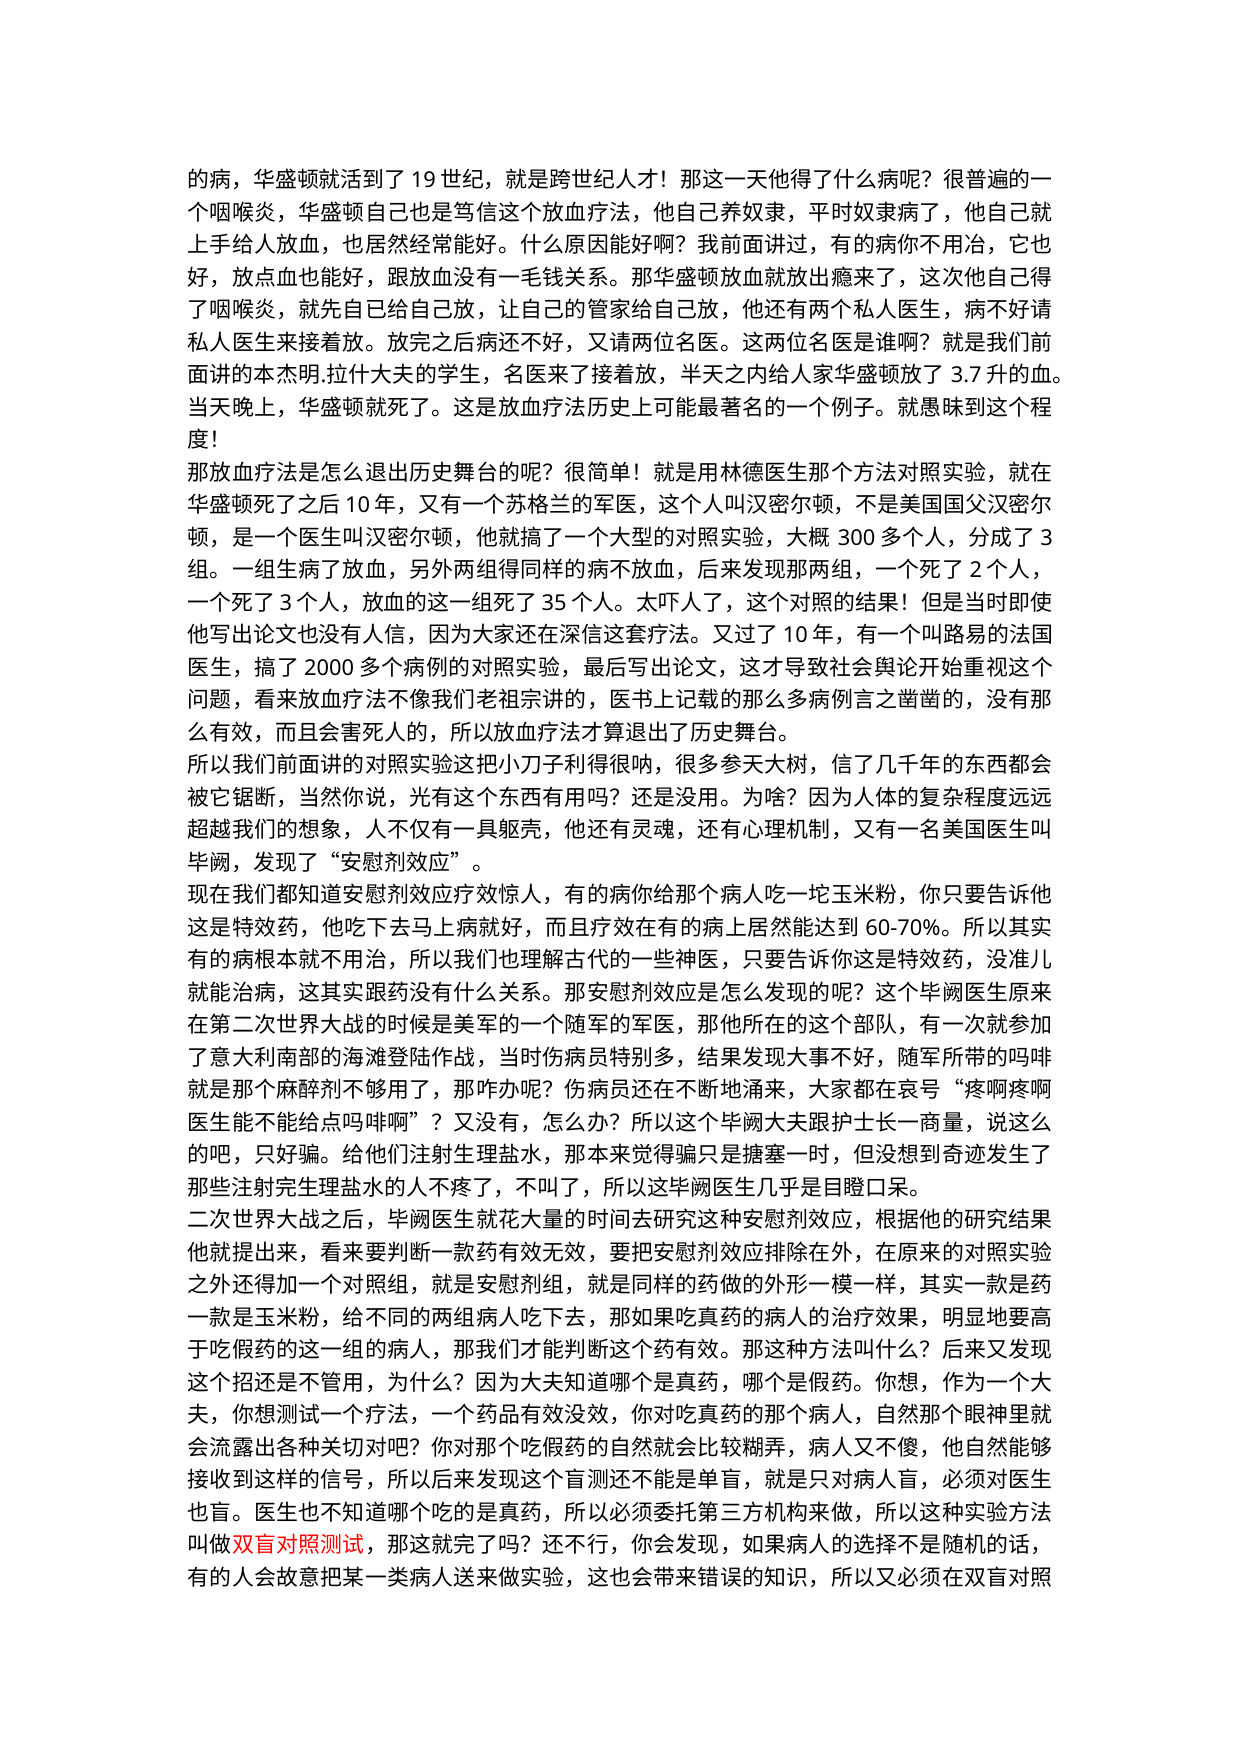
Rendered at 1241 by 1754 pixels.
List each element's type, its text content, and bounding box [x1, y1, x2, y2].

text 那放血疗法是怎么退出历史舞台的呢？很简单！就是用林德医生那个方法对照实验，就在华盛顿死了之后10年，又有一个苏格兰的军医，这个人叫汉密尔顿，不是美国国父汉密尔顿，是一个医生叫汉密尔顿，他就搞了一个大型的对照实验，大概300多个人，分成了3组。一组生病了放血，另外两组得同样的病不放血，后来发现那两组，一个死了2个人，一个死了3个人，放血的这一组死了35个人。太吓人了，这个对照的结果！但是当时即使他写出论文也没有人信，因为大家还在深信这套疗法。又过了10年，有一个叫路易的法国医生，搞了2000多个病例的对照实验，最后写出论文，这才导致社会舆论开始重视这个问题，看来放血疗法不像我们老祖宗讲的，医书上记载的那么多病例言之凿凿的，没有那么有效，而且会害死人的，所以放血疗法才算退出了历史舞台。 [187, 454, 1053, 747]
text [187, 162, 1053, 454]
text 现在我们都知道安慰剂效应疗效惊人，有的病你给那个病人吃一坨玉米粉，你只要告诉他这是特效药，他吃下去马上病就好，而且疗效在有的病上居然能达到60-70%。所以其实有的病根本就不用治，所以我们也理解古代的一些神医，只要告诉你这是特效药，没准儿就能治病，这其实跟药没有什么关系。那安慰剂效应是怎么发现的呢？这个毕阙医生原来在第二次世界大战的时候是美军的一个随军的军医，那他所在的这个部队，有一次就参加了意大利南部的海滩登陆作战，当时伤病员特别多，结果发现大事不好，随军所带的吗啡，就是那个麻醉剂不够用了，那咋办呢？伤病员还在不断地涌来，大家都在哀号“疼啊疼啊，医生能不能给点吗啡啊”？又没有，怎么办？所以这个毕阙大夫跟护士长一商量，说这么的吧，只好骗。给他们注射生理盐水，那本来觉得骗只是搪塞一时，但没想到奇迹发生了，那些注射完生理盐水的人不疼了，不叫了，所以这毕阙医生几乎是目瞪口呆。 [187, 877, 1053, 1202]
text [187, 1202, 1053, 1592]
text 所以我们前面讲的对照实验这把小刀子利得很呐，很多参天大树，信了几千年的东西都会被它锯断，当然你说，光有这个东西有用吗？还是没用。为啥？因为人体的复杂程度远远超越我们的想象，人不仅有一具躯壳，他还有灵魂，还有心理机制，又有一名美国医生叫毕阙，发现了“安慰剂效应”。 [187, 747, 1053, 877]
